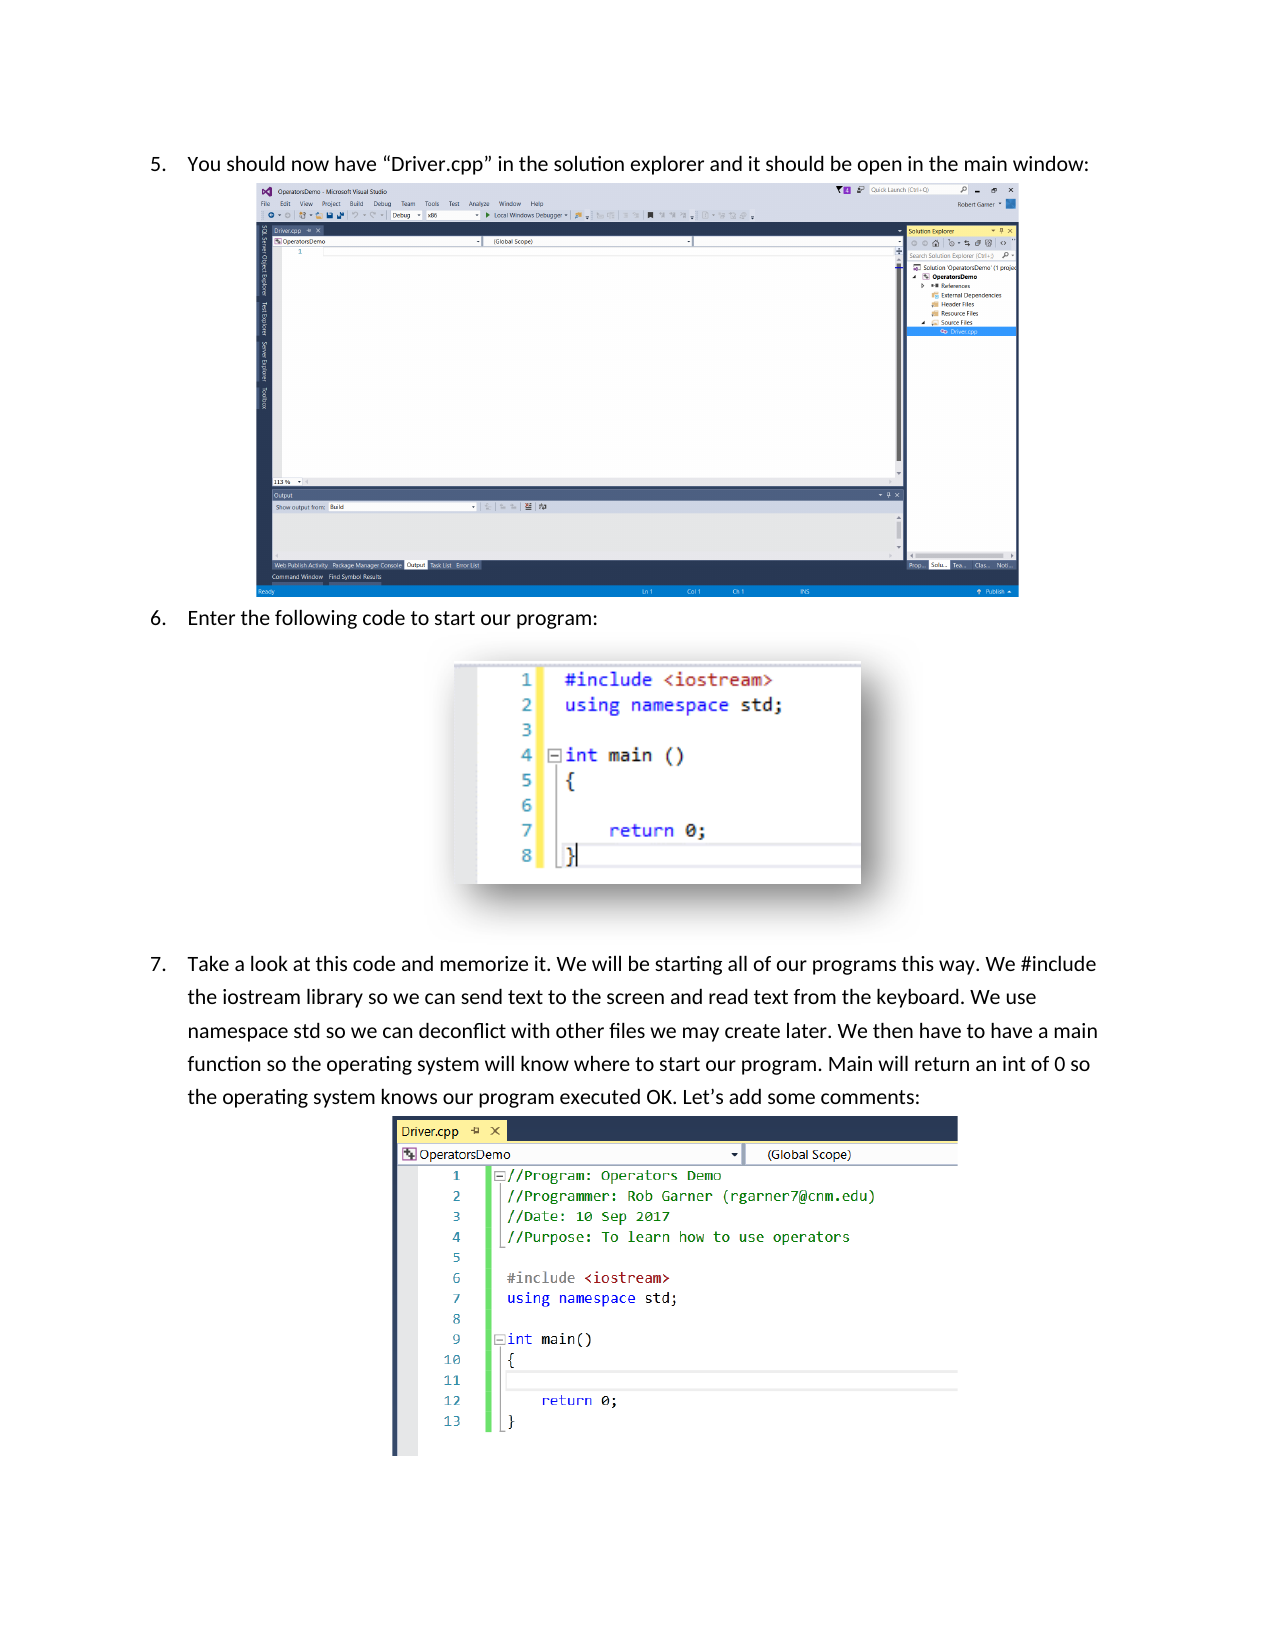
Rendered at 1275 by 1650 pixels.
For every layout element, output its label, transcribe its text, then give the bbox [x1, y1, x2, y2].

picture [454, 661, 861, 884]
picture [392, 1116, 958, 1456]
list Enter the following code to start our program: [150, 604, 1125, 630]
list Take a look at this code and memorize it. We will be starting all of our programs this way. We #include the iostream library so we can send text to the screen and read text from the keyboard. We use namespace std so we can deconflict with other files we may create later. We then have to have a main function so the operating system will know where to start our program. Main will return an int of 0 so the operating system knows our program executed OK. Let’s add some comments: [150, 950, 1125, 1110]
list You should now have “Driver.cpp” in the solution explorer and it should be open in the main window: [150, 150, 1125, 177]
picture [256, 183, 1019, 597]
